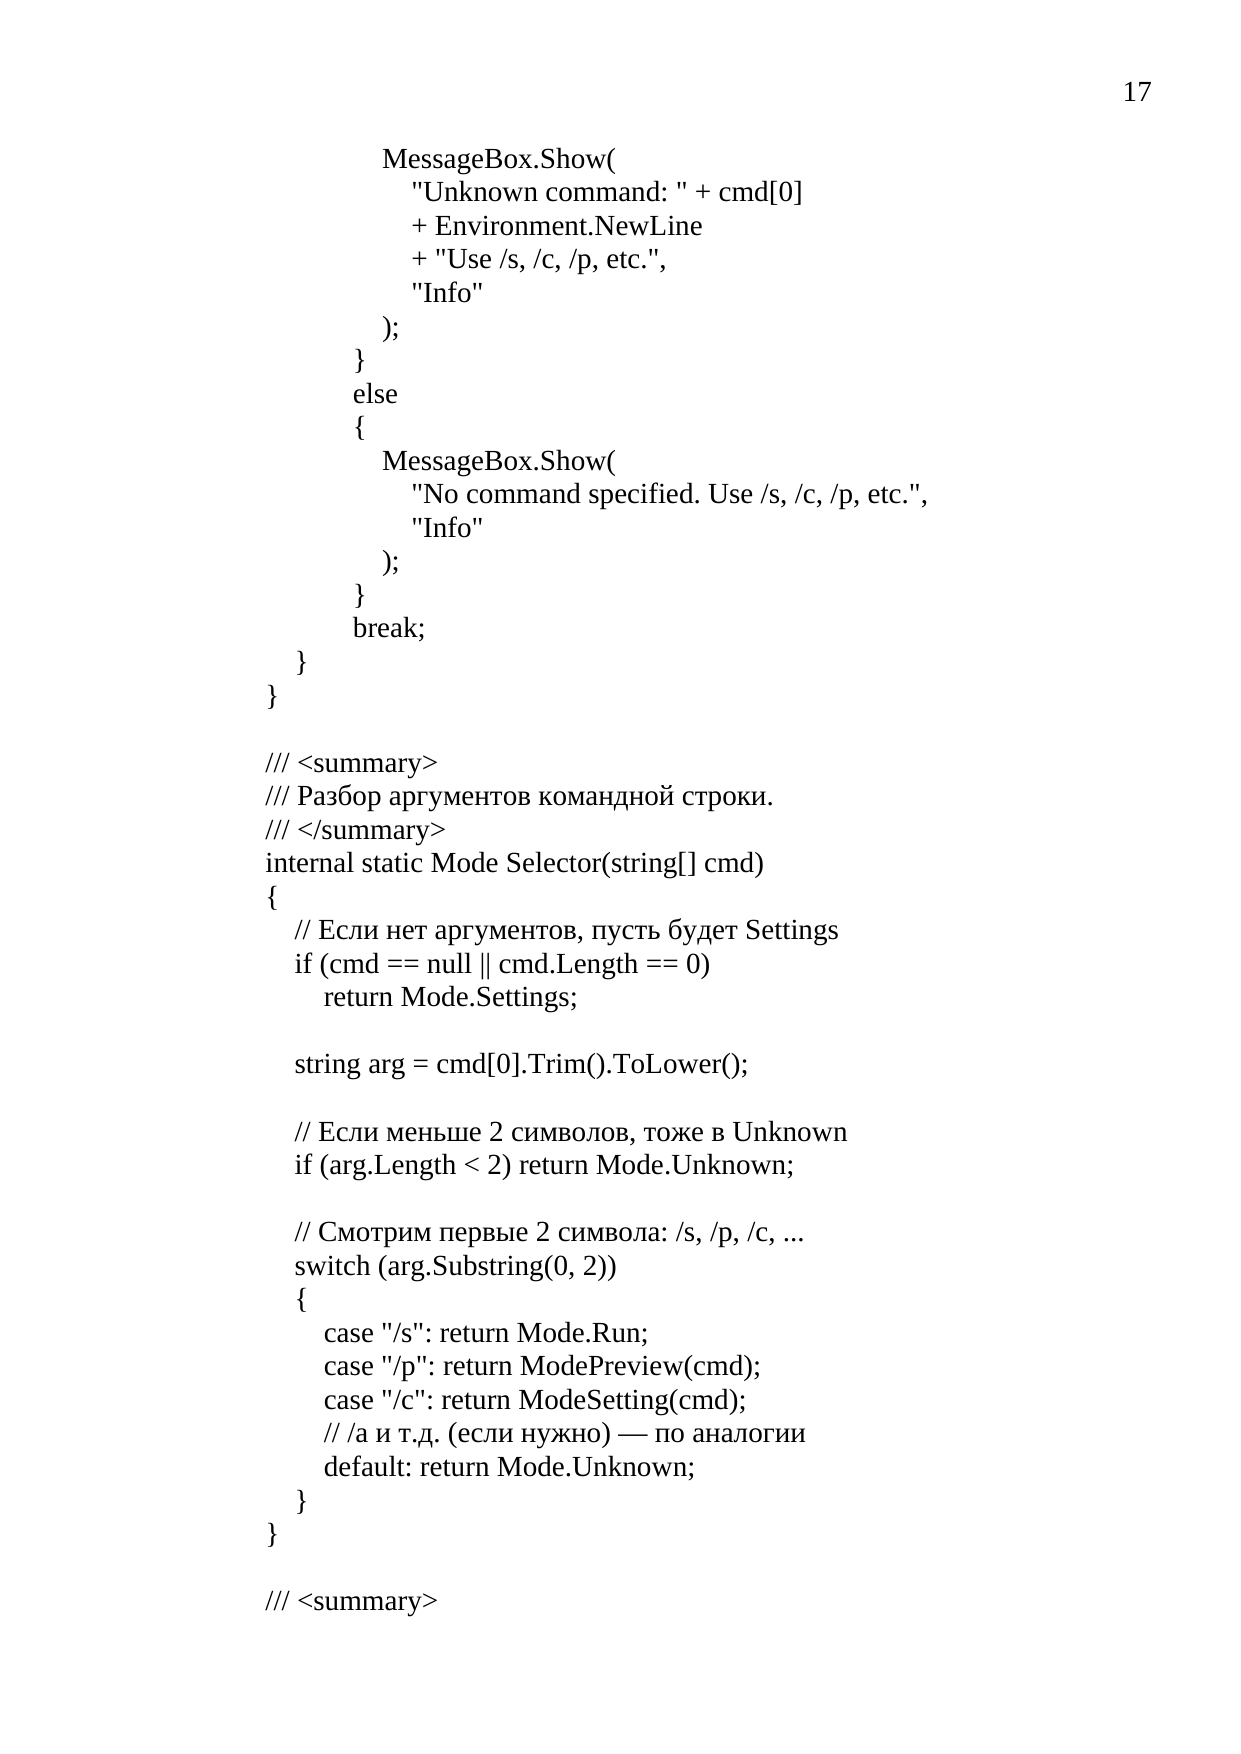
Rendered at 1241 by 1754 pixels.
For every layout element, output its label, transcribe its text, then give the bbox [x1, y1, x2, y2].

text // /a и т.д. (если нужно) — по аналогии [148, 1416, 1152, 1449]
text case "/c": return ModeSetting(cmd); [148, 1382, 1152, 1416]
text string arg = cmd[0].Trim().ToLower(); [148, 1047, 1152, 1080]
text /// Разбор аргументов командной строки. [148, 778, 1152, 812]
text else [148, 376, 1152, 409]
text case "/p": return ModePreview(cmd); [148, 1348, 1152, 1382]
text // Если меньше 2 символов, тоже в Unknown [148, 1114, 1152, 1147]
text { [148, 1281, 1152, 1315]
text } [148, 644, 1152, 678]
text break; [148, 611, 1152, 644]
text "Info" [148, 275, 1152, 309]
text /// <summary> [148, 1583, 1152, 1617]
text { [148, 409, 1152, 443]
text ); [148, 309, 1152, 342]
text return Mode.Settings; [148, 979, 1152, 1013]
text MessageBox.Show( [148, 443, 1152, 476]
text + "Use /s, /c, /p, etc.", [148, 242, 1152, 275]
text "Unknown command: " + cmd[0] [148, 174, 1152, 208]
text } [148, 678, 1152, 711]
text } [148, 342, 1152, 376]
text "No command specified. Use /s, /c, /p, etc.", [148, 476, 1152, 510]
text ); [148, 543, 1152, 577]
text /// <summary> [148, 745, 1152, 778]
text // Смотрим первые 2 символа: /s, /p, /c, ... [148, 1214, 1152, 1248]
text if (arg.Length < 2) return Mode.Unknown; [148, 1147, 1152, 1181]
text } [148, 1483, 1152, 1516]
text // Если нет аргументов, пусть будет Settings [148, 912, 1152, 946]
text } [148, 577, 1152, 611]
text } [148, 1516, 1152, 1550]
text internal static Mode Selector(string[] cmd) [148, 845, 1152, 879]
text default: return Mode.Unknown; [148, 1449, 1152, 1483]
text switch (arg.Substring(0, 2)) [148, 1248, 1152, 1281]
text MessageBox.Show( [148, 141, 1152, 174]
text case "/s": return Mode.Run; [148, 1315, 1152, 1348]
text { [148, 879, 1152, 912]
text if (cmd == null || cmd.Length == 0) [148, 946, 1152, 979]
text /// </summary> [148, 812, 1152, 845]
text + Environment.NewLine [148, 208, 1152, 242]
text "Info" [148, 510, 1152, 543]
